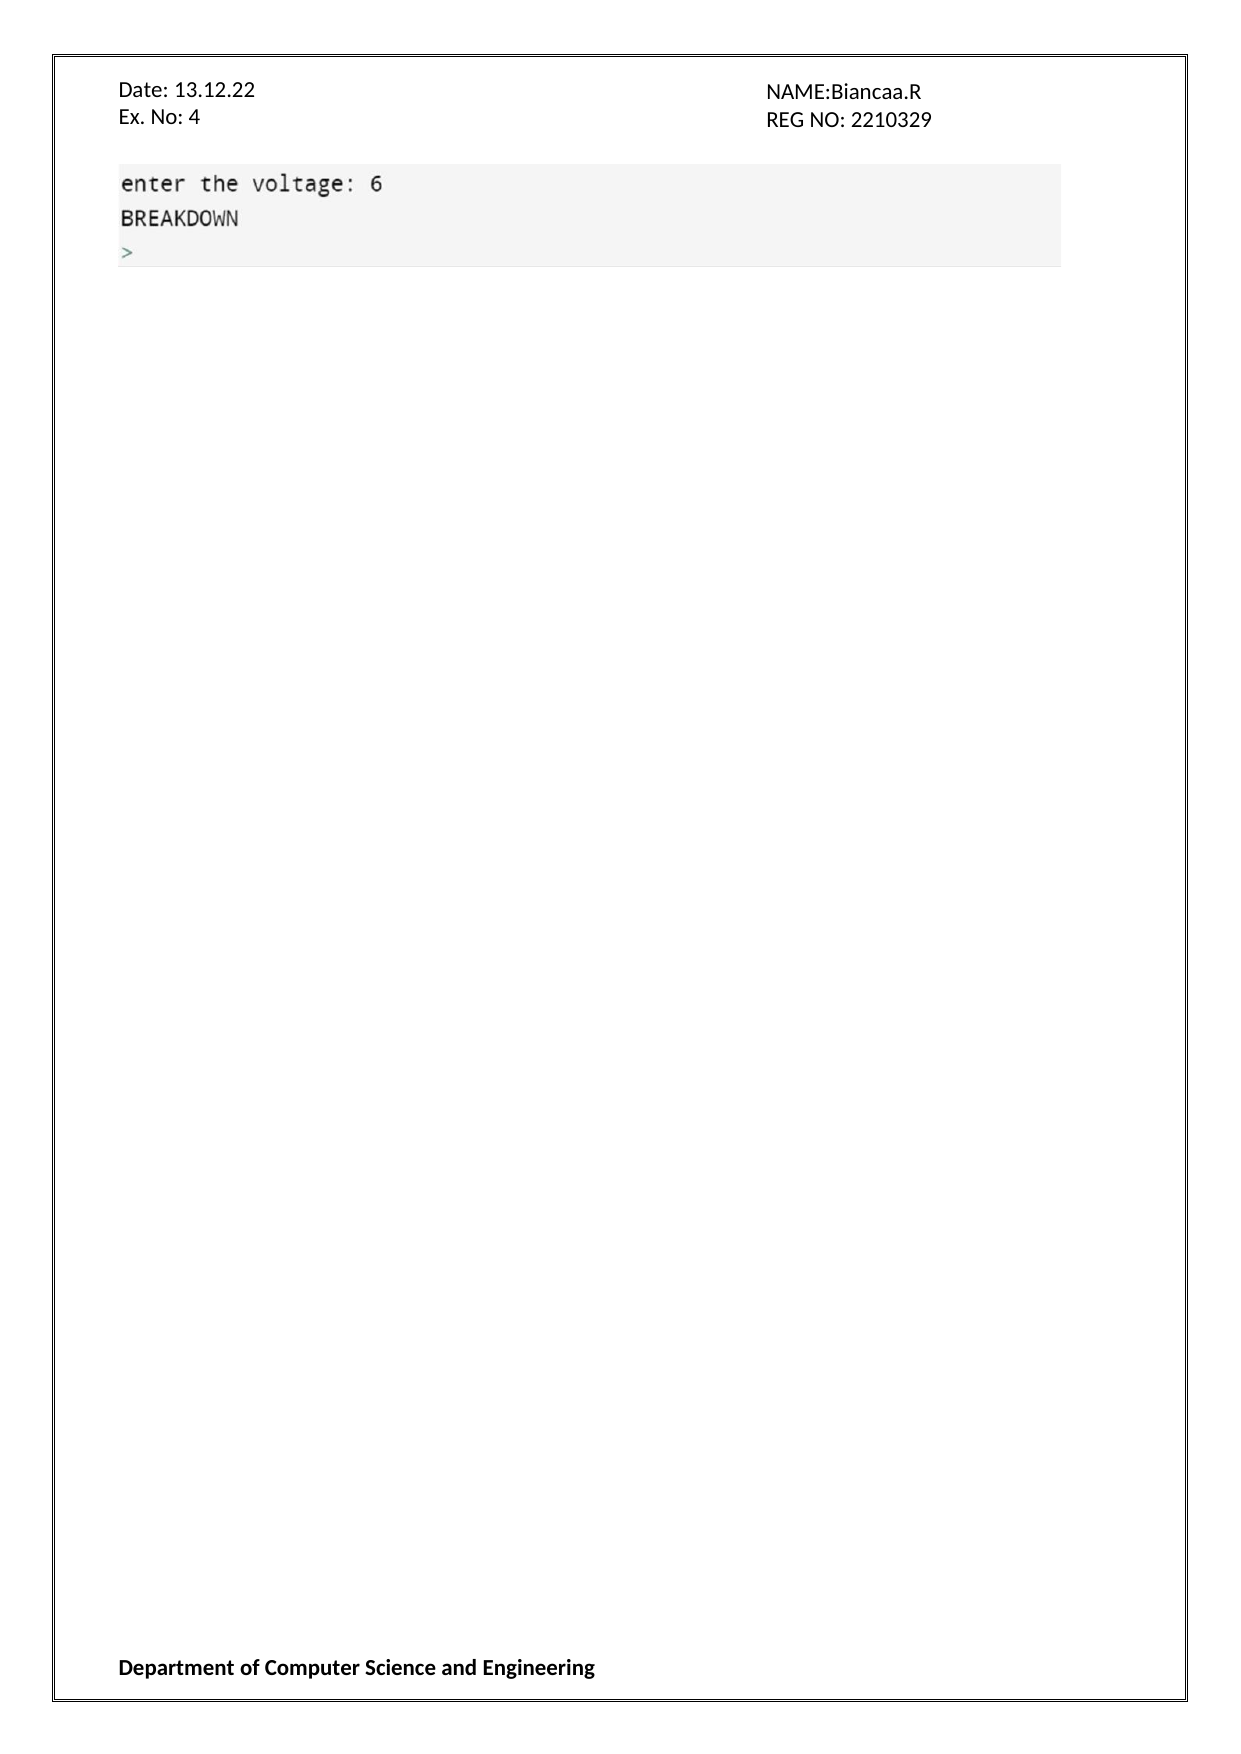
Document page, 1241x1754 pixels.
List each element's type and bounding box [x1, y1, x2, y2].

picture [118, 164, 1062, 267]
